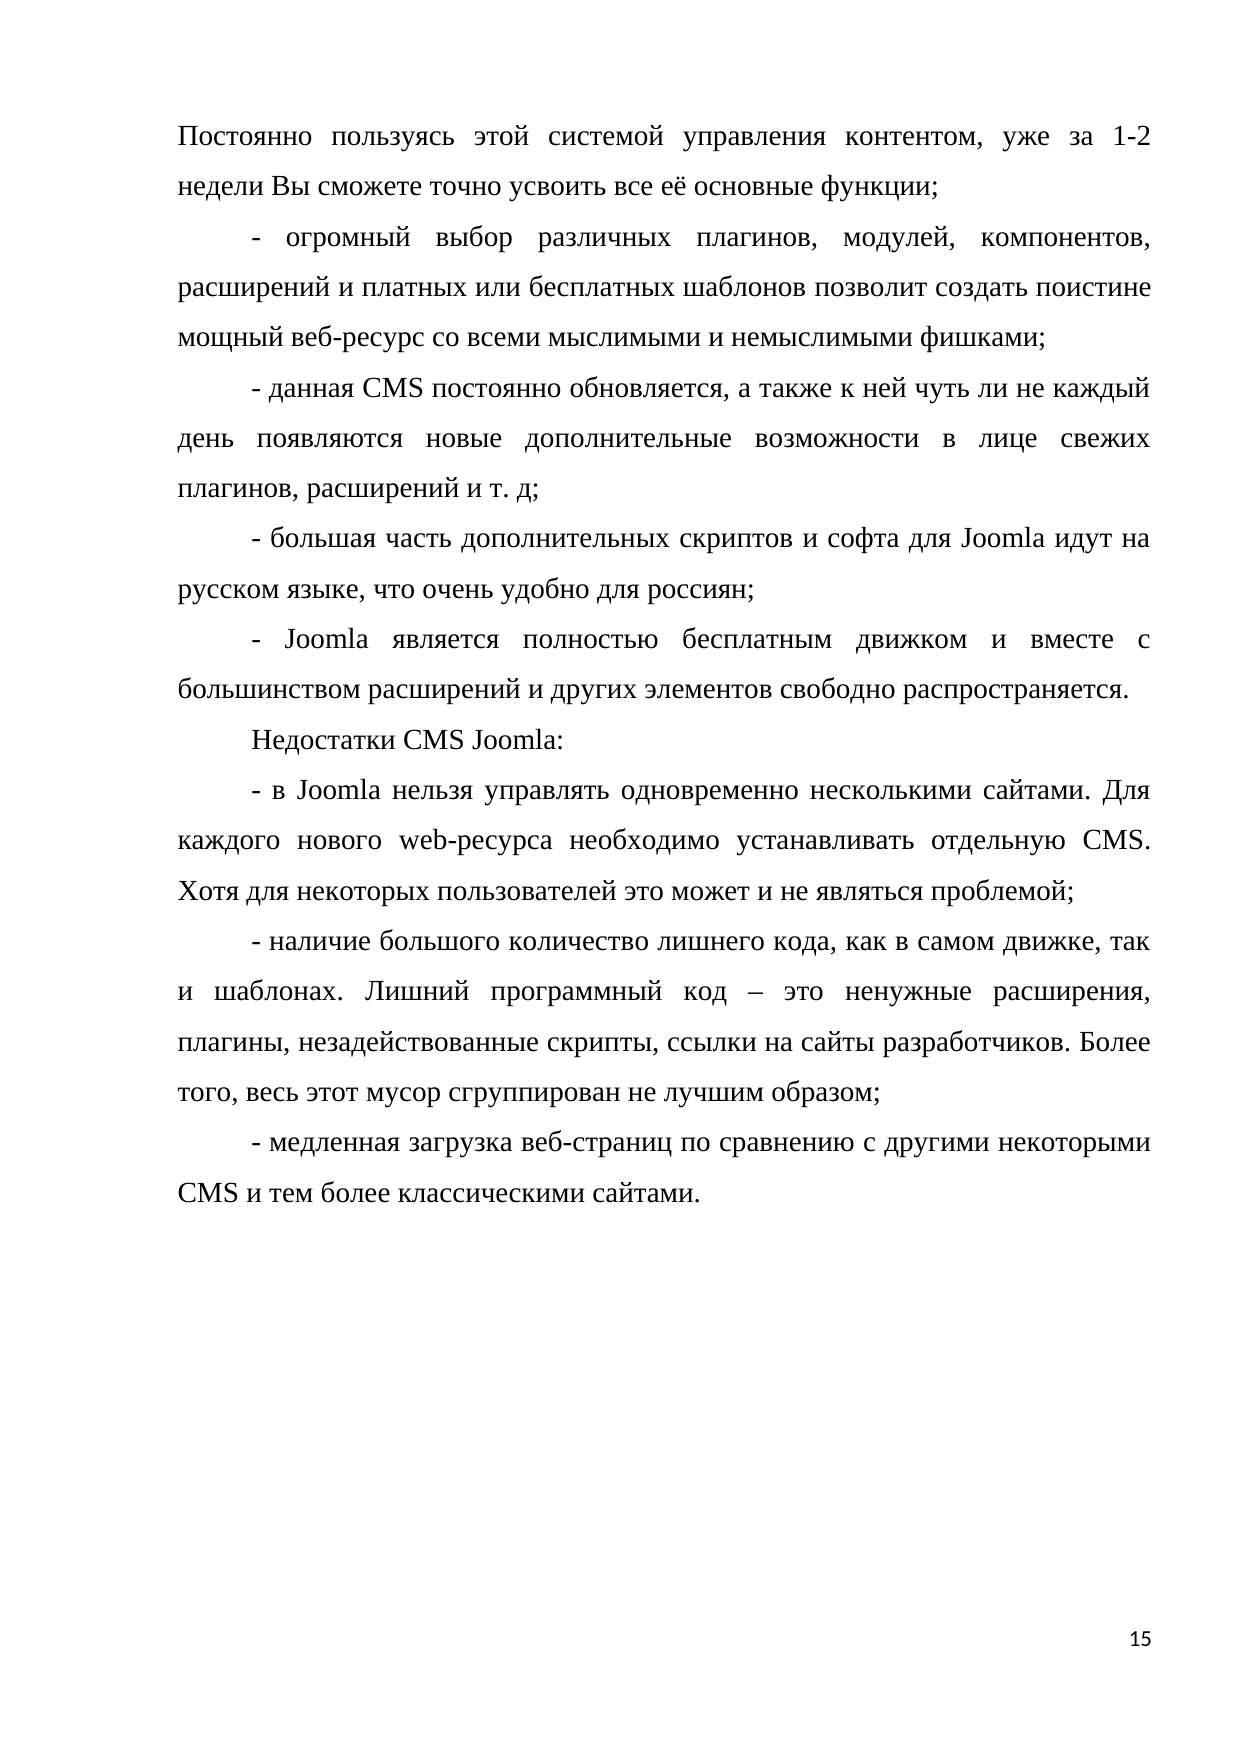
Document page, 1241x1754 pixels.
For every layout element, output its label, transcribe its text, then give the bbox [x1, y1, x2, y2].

list - наличие большого количество лишнего кода, как в самом движке, так и шаблонах. Лишний программный код – это ненужные расширения, плагины, незадействованные скрипты, ссылки на сайты разработчиков. Более того, весь этот мусор сгруппирован не лучшим образом; [177, 923, 1152, 1108]
text Недостатки CMS Joomla: [177, 722, 1152, 755]
list - в Joomla нельзя управлять одновременно несколькими сайтами. Для каждого нового web-ресурса необходимо устанавливать отдельную CMS. Хотя для некоторых пользователей это может и не являться проблемой; [177, 772, 1152, 906]
list - Joomla является полностью бесплатным движком и вместе с большинством расширений и других элементов свободно распространяется. [177, 621, 1152, 705]
list - большая часть дополнительных скриптов и софта для Joomla идут на русском языке, что очень удобно для россиян; [177, 521, 1152, 604]
list - медленная загрузка веб-страниц по сравнению с другими некоторыми CMS и тем более классическими сайтами. [177, 1124, 1152, 1208]
list - данная CMS постоянно обновляется, а также к ней чуть ли не каждый день появляются новые дополнительные возможности в лице свежих плагинов, расширений и т. д; [177, 370, 1152, 504]
text - огромный выбор различных плагинов, модулей, компонентов, расширений и платных или бесплатных шаблонов позволит создать поистине мощный веб-ресурс со всеми мыслимыми и немыслимыми фишками; [177, 219, 1152, 353]
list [177, 118, 1152, 202]
